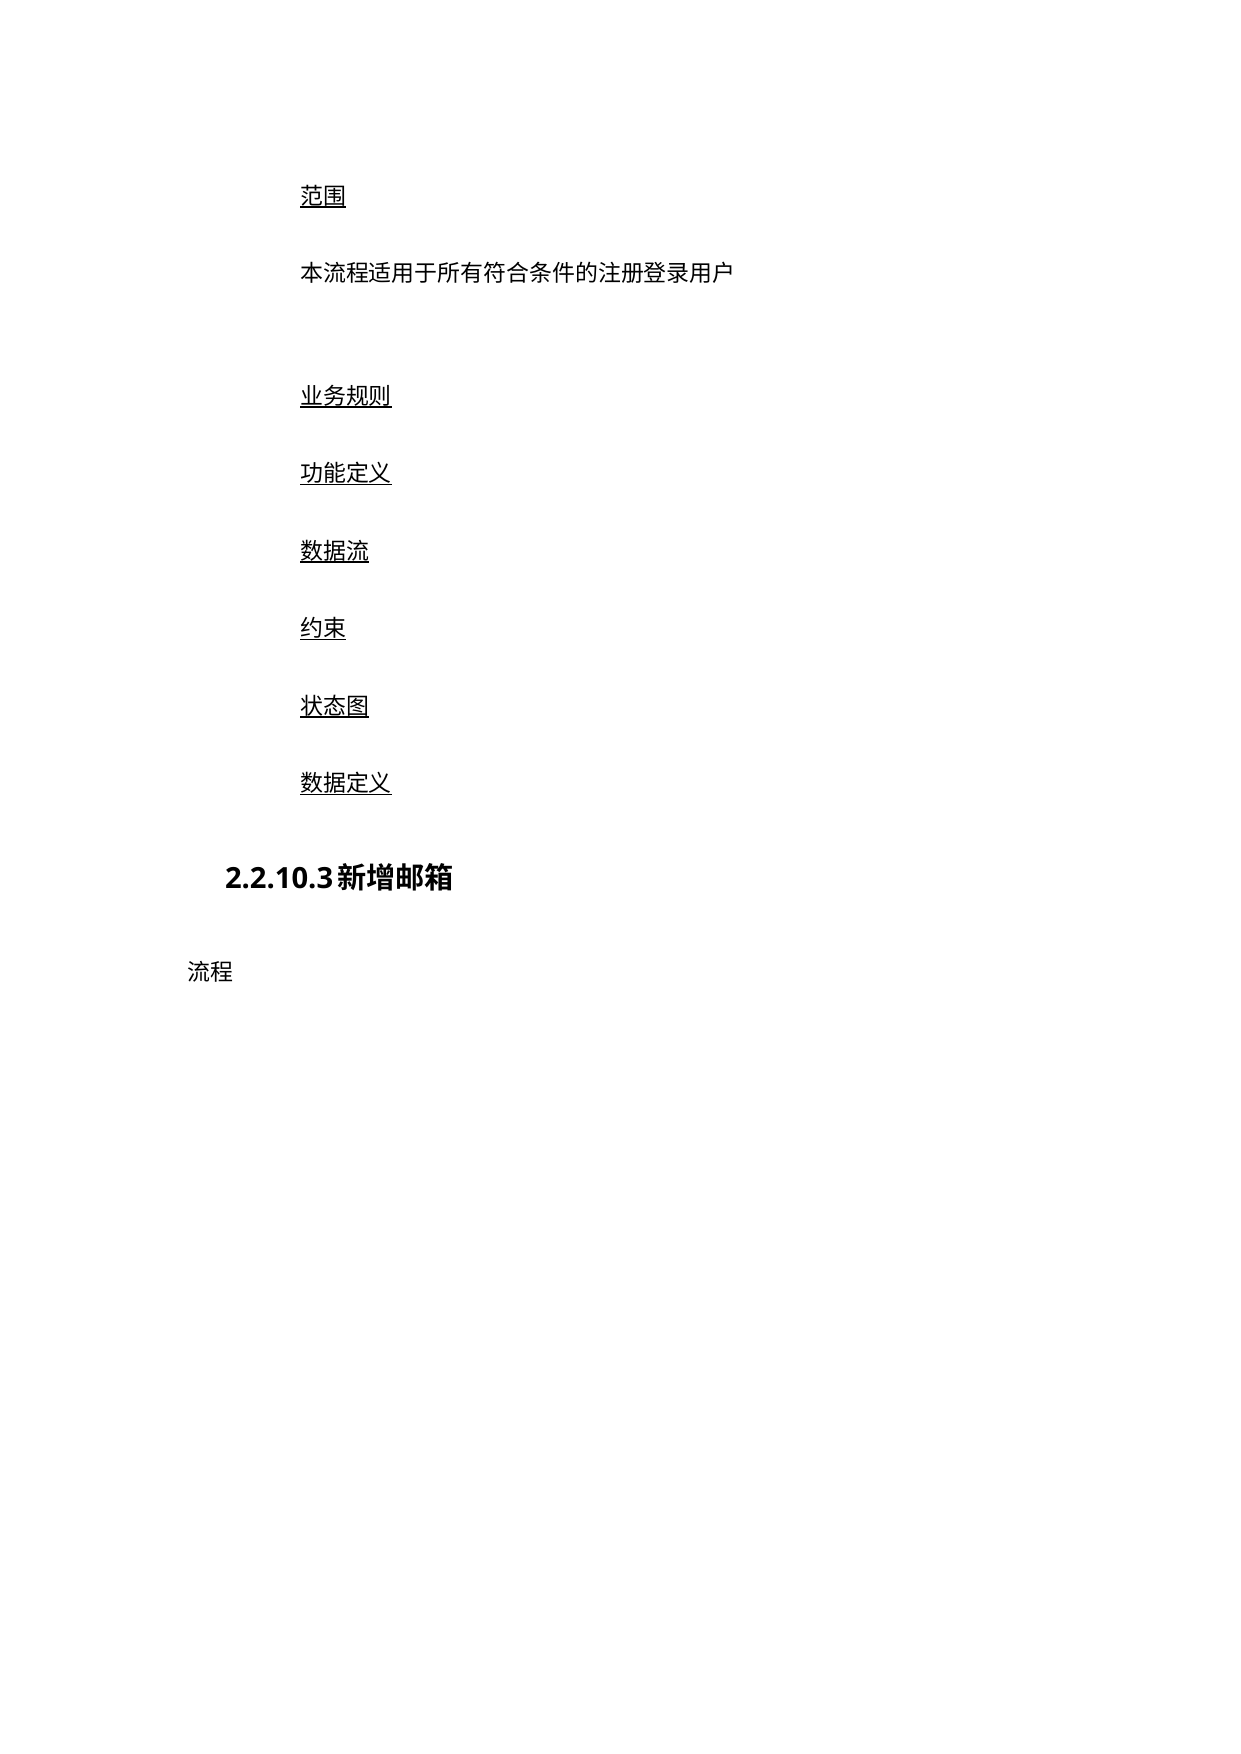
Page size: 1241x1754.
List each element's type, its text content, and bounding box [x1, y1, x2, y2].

text 流程 [187, 938, 1053, 1003]
text 业务规则 [300, 362, 1053, 427]
text 约束 [300, 594, 1053, 659]
text 范围 [300, 162, 1053, 227]
text 功能定义 [300, 439, 1053, 504]
text 数据流 [300, 517, 1053, 582]
text 数据定义 [300, 749, 1053, 814]
subtitle 新增邮箱 [225, 844, 1053, 909]
text 状态图 [300, 672, 1053, 737]
text 本流程适用于所有符合条件的注册登录用户 [300, 239, 1053, 304]
